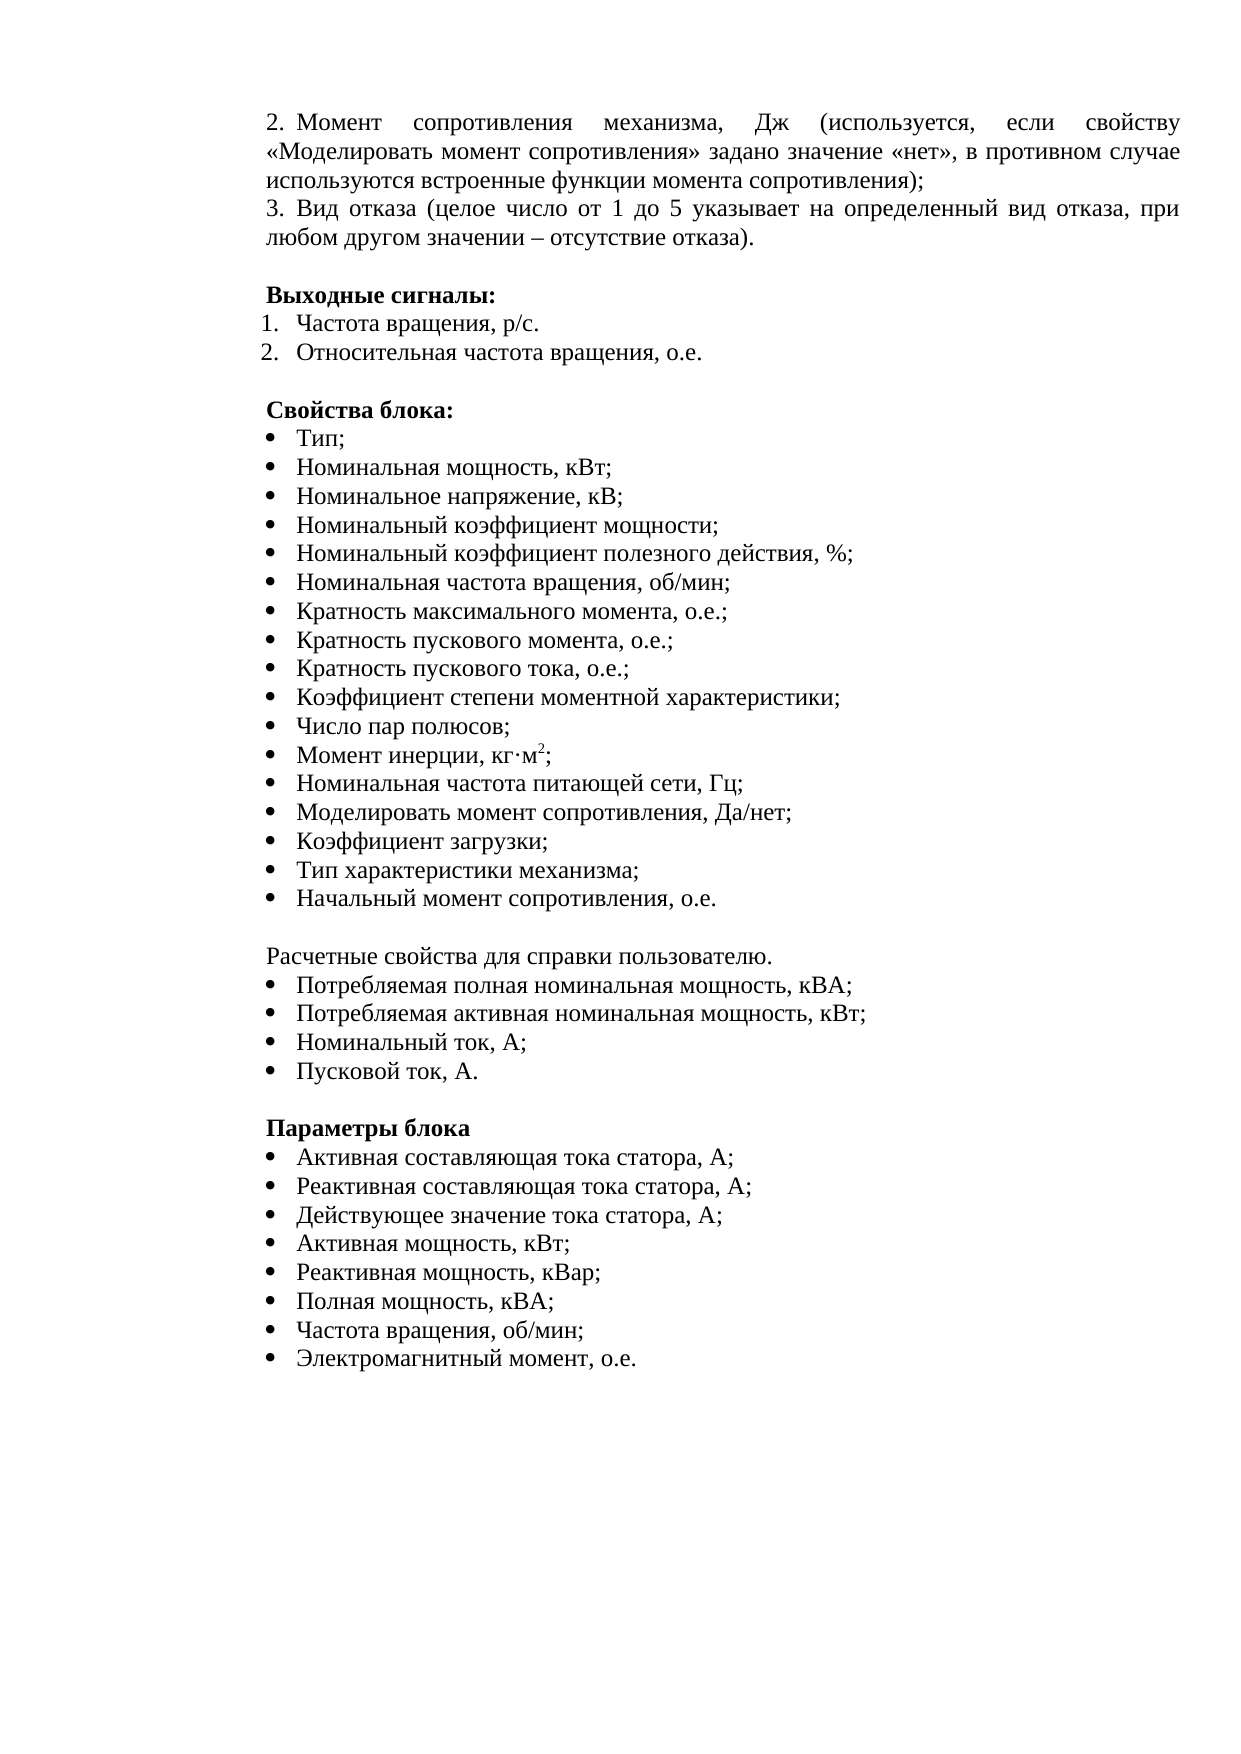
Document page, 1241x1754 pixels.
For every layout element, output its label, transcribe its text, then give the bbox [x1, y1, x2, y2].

list Коэффициент загрузки; [177, 826, 1181, 855]
list Полная мощность, кВА; [177, 1286, 1181, 1315]
list Моделировать момент сопротивления, Да/нет; [177, 797, 1181, 826]
text Свойства блока: [177, 395, 1181, 423]
list Реактивная составляющая тока статора, А; [177, 1171, 1181, 1200]
list Потребляемая активная номинальная мощность, кВт; [177, 998, 1181, 1027]
list Относительная частота вращения, о.е. [260, 337, 1181, 366]
text Параметры блока [177, 1113, 1181, 1142]
list Номинальная мощность, кВт; [177, 452, 1181, 481]
list Вид отказа (целое число от 1 до 5 указывает на определенный вид отказа, при любом другом значении – отсутствие отказа). [266, 193, 1181, 251]
list Номинальное напряжение, кВ; [177, 481, 1181, 510]
list Действующее значение тока статора, А; [177, 1200, 1181, 1228]
list Момент инерции, кг·м2; [177, 740, 1181, 768]
list Частота вращения, об/мин; [177, 1315, 1181, 1343]
list Потребляемая полная номинальная мощность, кВА; [177, 970, 1181, 998]
list Кратность максимального момента, о.е.; [177, 596, 1181, 625]
list Активная составляющая тока статора, А; [177, 1142, 1181, 1171]
list Число пар полюсов; [177, 711, 1181, 740]
list Номинальный коэффициент полезного действия, %; [177, 538, 1181, 567]
list Кратность пускового тока, о.е.; [177, 653, 1181, 682]
text Расчетные свойства для справки пользователю. [266, 941, 1181, 970]
list Тип; [177, 423, 1181, 452]
list Номинальный коэффициент мощности; [177, 510, 1181, 538]
list Частота вращения, р/с. [260, 308, 1181, 337]
list Активная мощность, кВт; [177, 1228, 1181, 1257]
list Номинальная частота питающей сети, Гц; [177, 768, 1181, 797]
list Номинальный ток, А; [177, 1027, 1181, 1056]
list Электромагнитный момент, о.е. [177, 1343, 1181, 1372]
list Коэффициент степени моментной характеристики; [177, 682, 1181, 711]
list Тип характеристики механизма; [177, 855, 1181, 883]
list Номинальная частота вращения, об/мин; [177, 567, 1181, 596]
list Пусковой ток, А. [177, 1056, 1181, 1085]
list Реактивная мощность, кВар; [177, 1257, 1181, 1286]
list Кратность пускового момента, о.е.; [177, 625, 1181, 653]
list Начальный момент сопротивления, о.е. [177, 883, 1181, 912]
text Выходные сигналы: [177, 280, 1181, 308]
